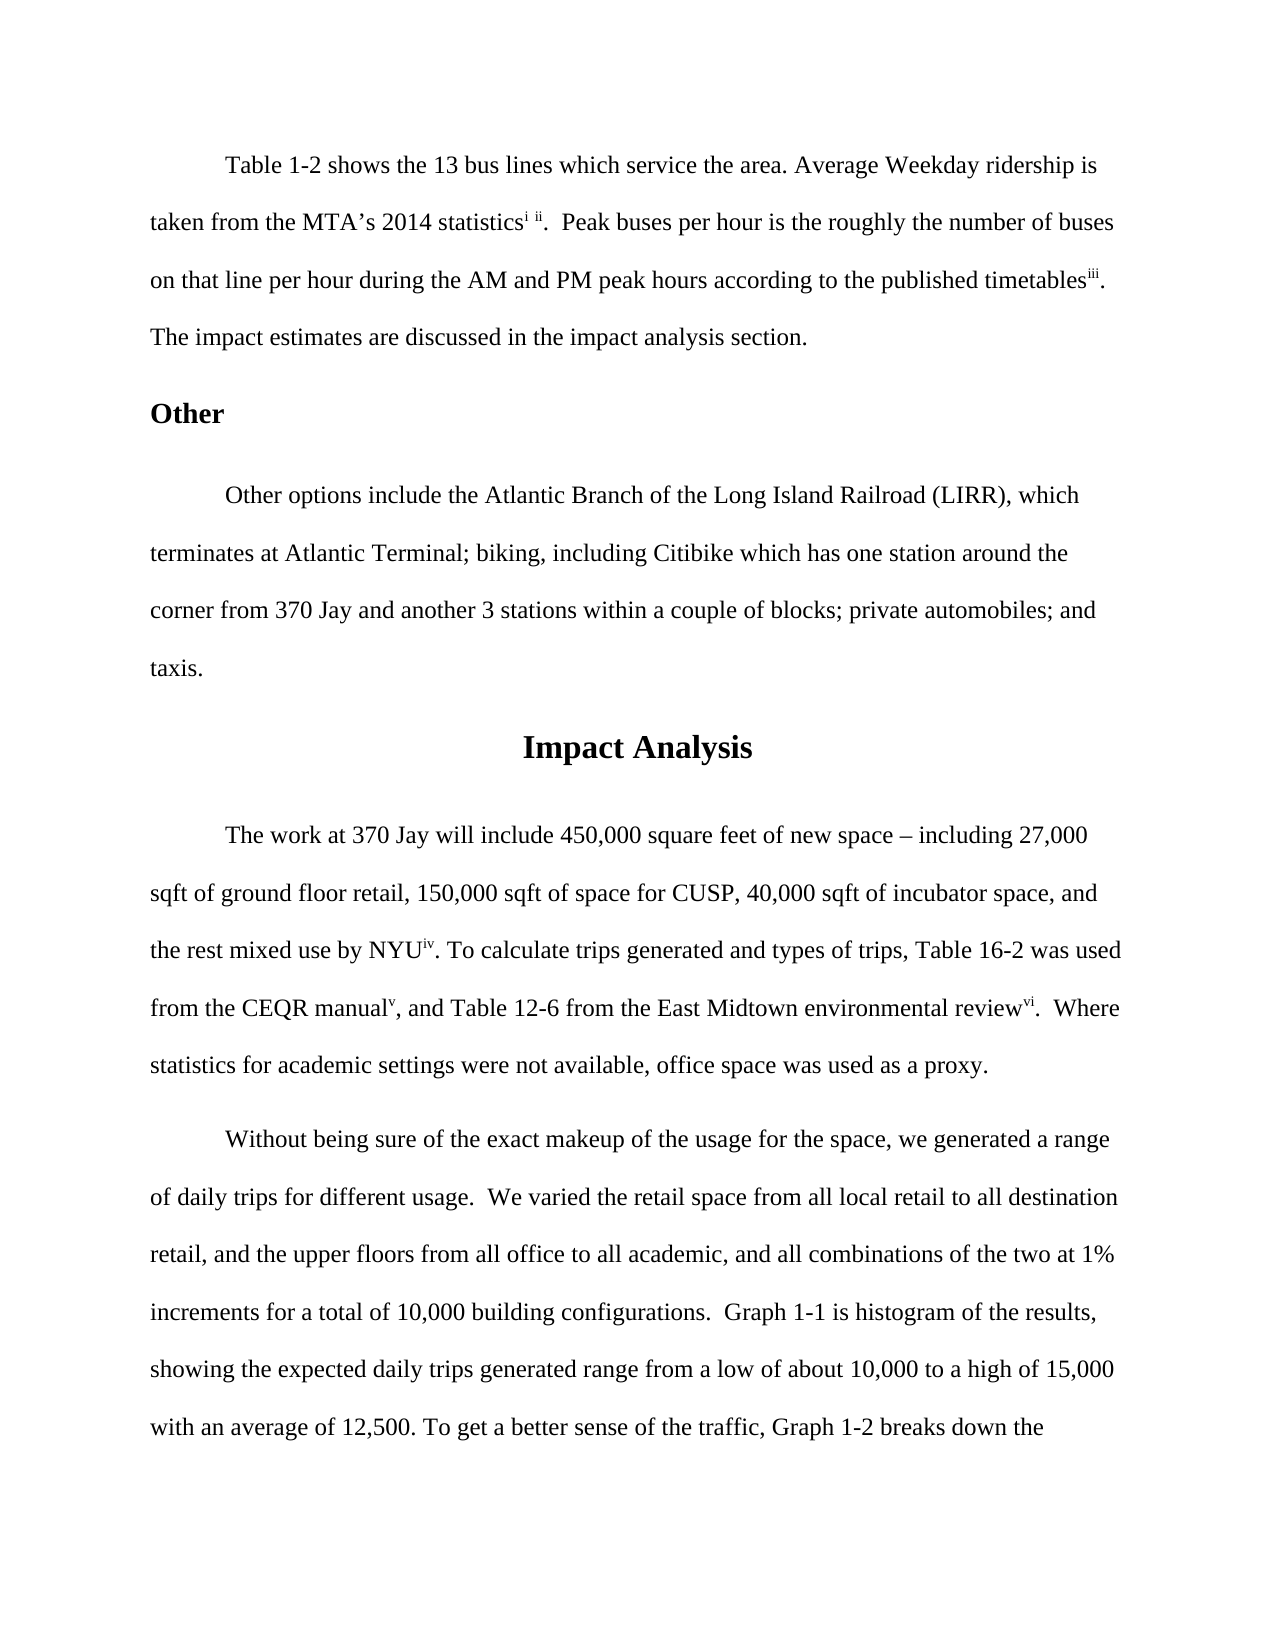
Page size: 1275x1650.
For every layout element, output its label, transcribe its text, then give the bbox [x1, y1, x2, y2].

text Impact Analysis [150, 727, 1125, 765]
text The work at 370 Jay will include 450,000 square feet of new space – including 27,000 sqft of ground floor retail, 150,000 sqft of space for CUSP, 40,000 sqft of incubator space, and the rest mixed use by NYU. To calculate trips generated and types of trips, Table 16-2 was used from the CEQR manual, and Table 12-6 from the East Midtown environmental review. Where statistics for academic settings were not available, office space was used as a proxy. [150, 820, 1125, 1079]
text Table 1-2 shows the 13 bus lines which service the area. Average Weekday ridership is taken from the MTA’s 2014 statistics . Peak buses per hour is the roughly the number of buses on that line per hour during the AM and PM peak hours according to the published timetables. The impact estimates are discussed in the impact analysis section. [150, 150, 1125, 351]
text Other options include the Atlantic Branch of the Long Island Railroad (LIRR), which terminates at Atlantic Terminal; biking, including Citibike which has one station around the corner from 370 Jay and another 3 stations within a couple of blocks; private automobiles; and taxis. [150, 480, 1125, 682]
text Other [150, 397, 1125, 430]
